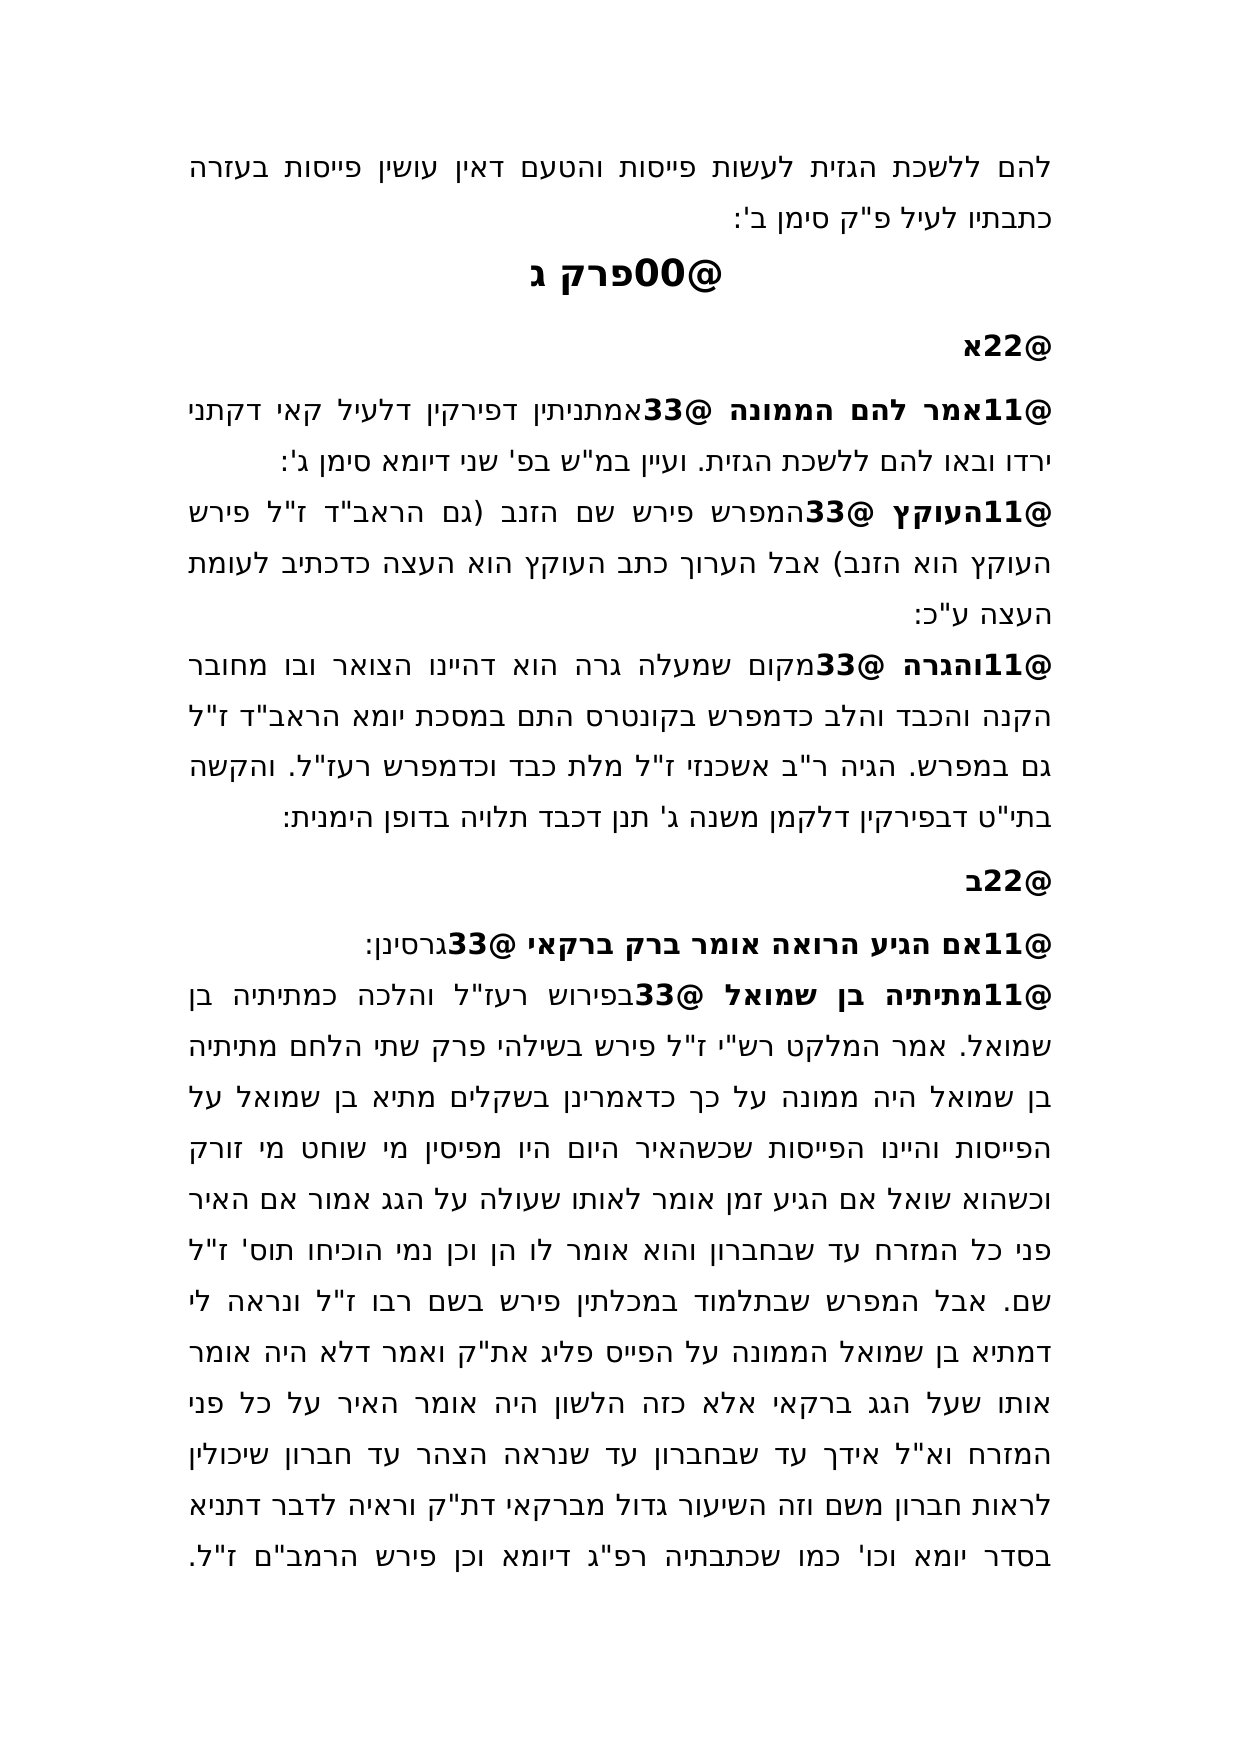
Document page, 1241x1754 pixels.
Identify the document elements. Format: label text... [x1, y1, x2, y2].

text @11העוקץ @33המפרש פירש שם הזנב (גם הראב"ד ז"ל פירש העוקץ הוא הזנב) אבל הערוך כתב העוקץ הוא העצה כדכתיב לעומת העצה ע"כ: [187, 495, 1053, 631]
text @11אמר להם הממונה @33אמתניתין דפירקין דלעיל קאי דקתני ירדו ובאו להם ללשכת הגזית. ועיין במ"ש בפ' שני דיומא סימן ג': [187, 393, 1053, 478]
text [187, 978, 1053, 1573]
text @11והגרה @33מקום שמעלה גרה הוא דהיינו הצואר ובו מחובר הקנה והכבד והלב כדמפרש בקונטרס התם במסכת יומא הראב"ד ז"ל גם במפרש. הגיה ר"ב אשכנזי ז"ל מלת כבד וכדמפרש רעז"ל. והקשה בתי"ט דבפירקין דלקמן משנה ג' תנן דכבד תלויה בדופן הימנית: [187, 648, 1053, 835]
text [187, 150, 1053, 235]
subtitle @00פרק ג [187, 252, 1053, 296]
text @11אם הגיע הרואה אומר ברק ברקאי @33גרסינן: [187, 928, 1053, 962]
subtitle @22ב [187, 864, 1053, 898]
subtitle @22א [187, 330, 1053, 364]
